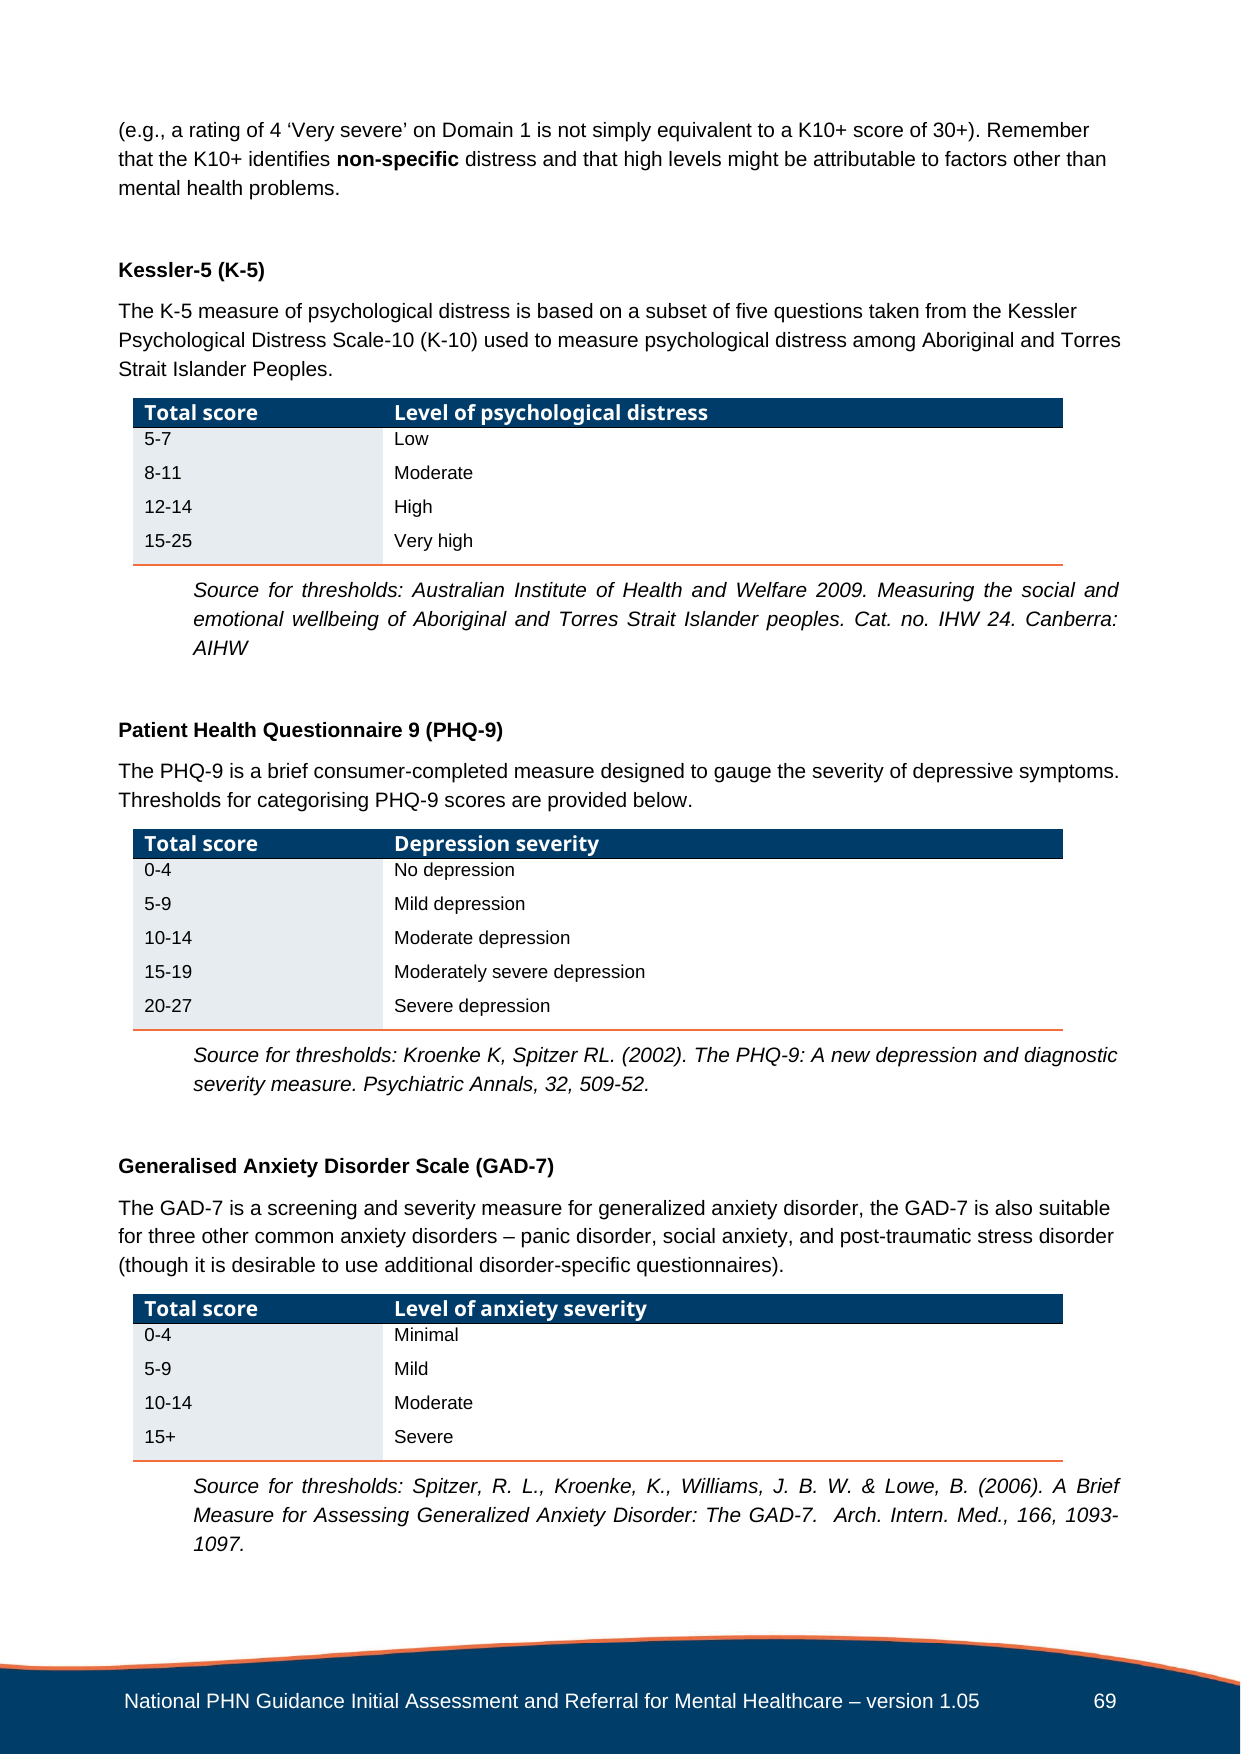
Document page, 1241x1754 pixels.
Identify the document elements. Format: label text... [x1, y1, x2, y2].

table_cell 10-14 [133, 927, 383, 961]
table_cell 15-25 [133, 530, 383, 564]
table_cell 8-11 [133, 462, 383, 496]
table_cell Moderate depression [383, 927, 1063, 961]
text Source for thresholds: Australian Institute of Health and Welfare 2009. Measuring the social and emotional wellbeing of Aboriginal and Torres Strait Islander peoples. Cat. no. IHW 24. Canberra: AIHW [193, 578, 1122, 659]
table_cell 0-4 [133, 859, 383, 893]
table_cell 5-9 [133, 893, 383, 927]
table_cell Severe [383, 1426, 1063, 1460]
table_header Level of psychological distress [383, 398, 1063, 427]
text Source for thresholds: Kroenke K, Spitzer RL. (2002). The PHQ-9: A new depression and diagnostic severity measure. Psychiatric Annals, 32, 509-52. [193, 1043, 1122, 1096]
text The GAD-7 is a screening and severity measure for generalized anxiety disorder, the GAD-7 is also suitable for three other common anxiety disorders – panic disorder, social anxiety, and post-traumatic stress disorder (though it is desirable to use additional disorder-specific questionnaires). [118, 1196, 1122, 1277]
table_header Total score [133, 829, 383, 858]
text Patient Health Questionnaire 9 (PHQ-9) [118, 718, 1122, 742]
table_cell Moderate [383, 462, 1063, 496]
table_cell 5-9 [133, 1358, 383, 1392]
table_header Level of anxiety severity [383, 1294, 1063, 1323]
table_cell Mild depression [383, 893, 1063, 927]
table_cell 12-14 [133, 496, 383, 530]
table_cell Moderately severe depression [383, 961, 1063, 995]
table_header Total score [133, 1294, 383, 1323]
table_cell Very high [383, 530, 1063, 564]
table_cell 10-14 [133, 1392, 383, 1426]
text Generalised Anxiety Disorder Scale (GAD-7) [118, 1154, 1122, 1178]
table_cell Low [383, 428, 1063, 462]
table_cell Minimal [383, 1324, 1063, 1358]
text The K-5 measure of psychological distress is based on a subset of five questions taken from the Kessler Psychological Distress Scale-10 (K-10) used to measure psychological distress among Aboriginal and Torres Strait Islander Peoples. [118, 299, 1122, 381]
text Source for thresholds: Spitzer, R. L., Kroenke, K., Williams, J. B. W. & Lowe, B. (2006). A Brief Measure for Assessing Generalized Anxiety Disorder: The GAD-7. Arch. Intern. Med., 166, 1093-1097. [193, 1474, 1122, 1556]
table_cell 15-19 [133, 961, 383, 995]
table_cell 0-4 [133, 1324, 383, 1358]
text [118, 118, 1122, 199]
table_cell 15+ [133, 1426, 383, 1460]
table_cell High [383, 496, 1063, 530]
table_cell Mild [383, 1358, 1063, 1392]
table_cell Severe depression [383, 995, 1063, 1029]
picture [0, 1631, 1241, 1754]
table_cell No depression [383, 859, 1063, 893]
table_header Total score [133, 398, 383, 427]
table_cell Moderate [383, 1392, 1063, 1426]
table_cell 20-27 [133, 995, 383, 1029]
text The PHQ-9 is a brief consumer-completed measure designed to gauge the severity of depressive symptoms. Thresholds for categorising PHQ-9 scores are provided below. [118, 759, 1122, 812]
table_cell 5-7 [133, 428, 383, 462]
table_header Depression severity [383, 829, 1063, 858]
text Kessler-5 (K-5) [118, 258, 1122, 282]
